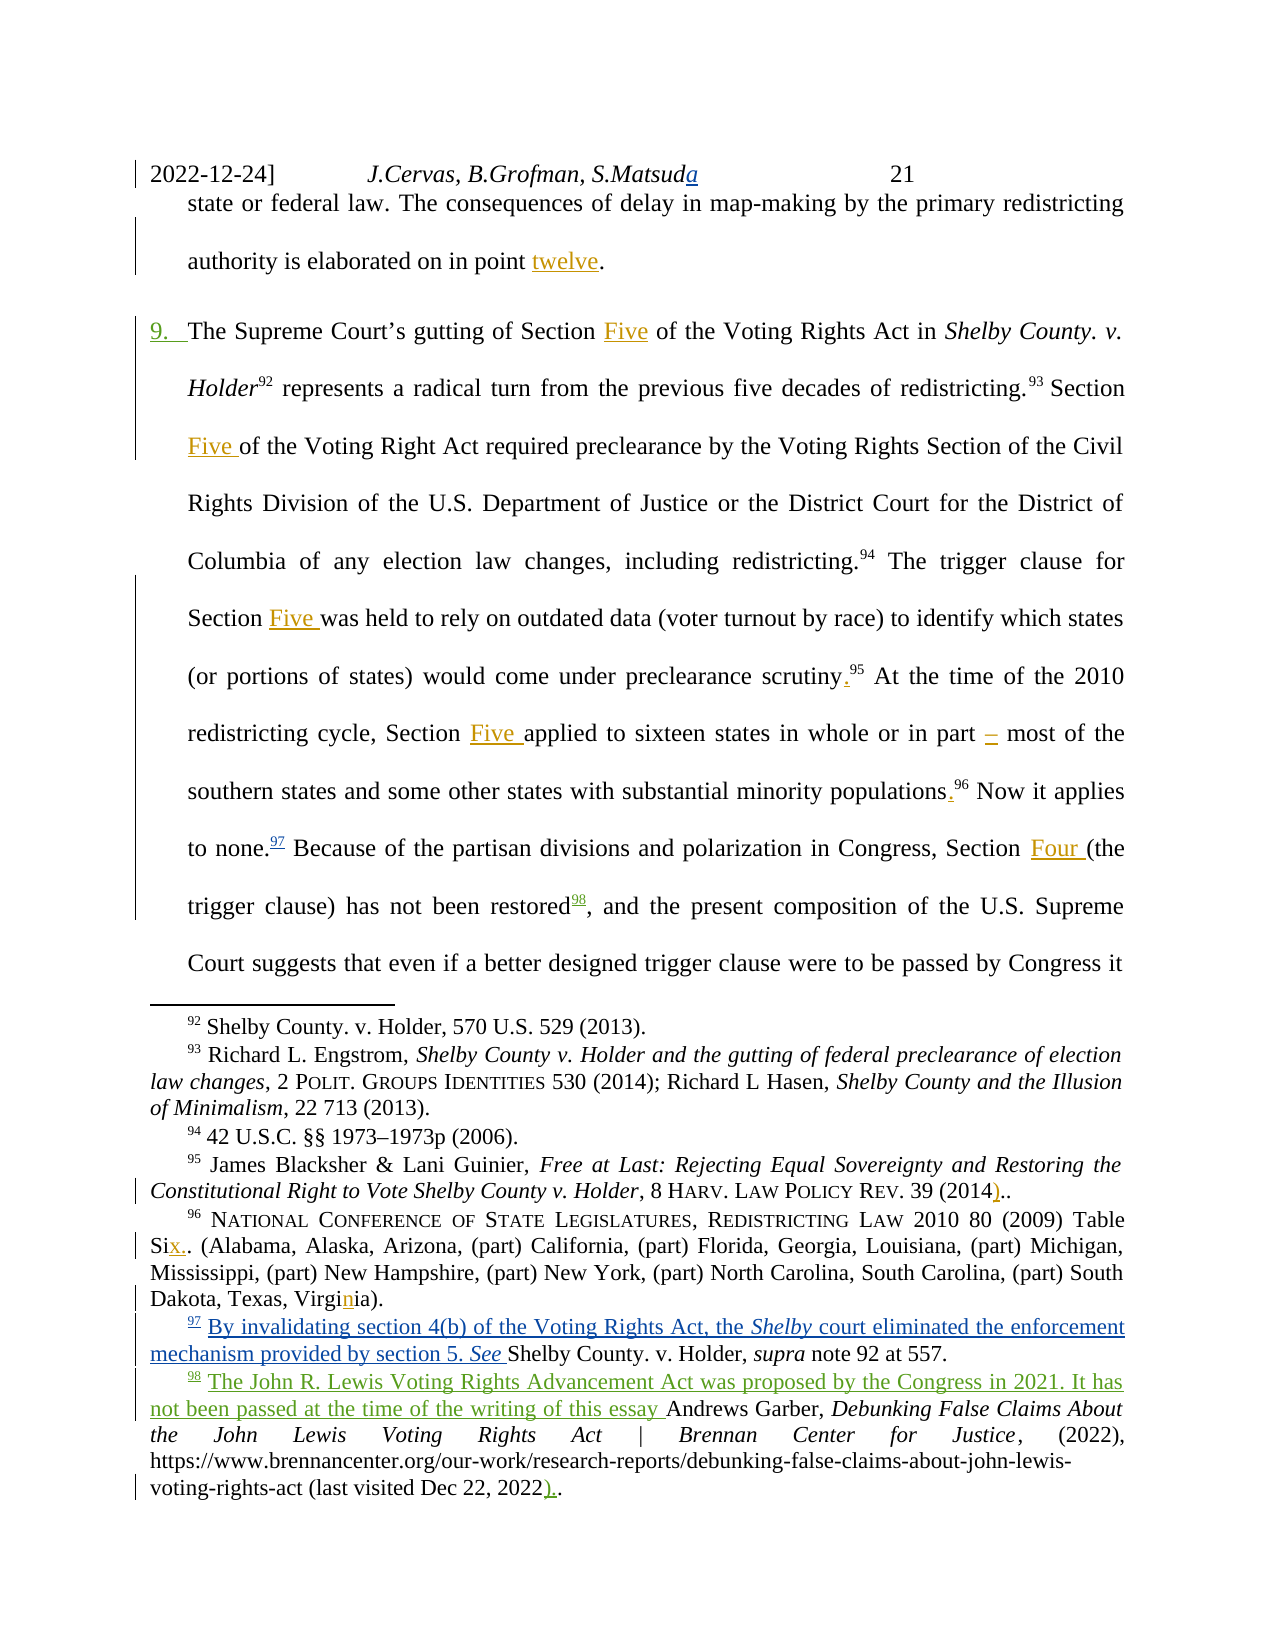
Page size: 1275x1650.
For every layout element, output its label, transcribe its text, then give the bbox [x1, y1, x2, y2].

list Data from the federal census is required for the purpose of reapportionment and redistricting the House of Representatives. The Census Bureau report to the states of the data needed for redistricting was delayed to an unprecedented extent. Usually delivered by April 1 in the year ended in “1” (and usually released earlier on a rolling basis so states that that have legislative elections in odd years have the data with enough time to complete their new districting plans), it was not delivered until August 12, four months late. This delay had consequences for how the redistricting process played out. For instance, the delay meant that the time between enactment of a plan and primary elections were shortened. Pertinent to our current discussion, the delay of data meant that there was a shorter time between enactment and an election, and that resulted in less time for a plan to be litigated as being violative of state or federal law. The consequences of delay in map-making by the primary redistricting authority is elaborated on in point . [150, 188, 1125, 274]
list The Supreme Court’s gutting of Section of the Voting Rights Act in Shelby County. v. Holder represents a radical turn from the previous five decades of redistricting. Section of the Voting Right Act required preclearance by the Voting Rights Section of the Civil Rights Division of the U.S. Department of Justice or the District Court for the District of Columbia of any election law changes, including redistricting. The trigger clause for Section was held to rely on outdated data (voter turnout by race) to identify which states (or portions of states) would come under preclearance scrutiny At the time of the 2010 redistricting cycle, Section applied to sixteen states in whole or in part most of the southern states and some other states with substantial minority populations Now it applies to none. Because of the partisan divisions and polarization in Congress, Section (the trigger clause) has not been restored, and the present composition of the U.S. Supreme Court suggests that even if a better designed trigger clause were to be passed by Congress it might not survive Supreme Court review. Without preclearance, states previously covered under Section need not submit their plans for approval by the federal government as non-retrogressive. Taking advantage of this new freedom, some previously covered states neglected to draw districts that would have been required by Section and failed to draw districts that would be seen as required by Section under existing case law. [150, 316, 1125, 977]
